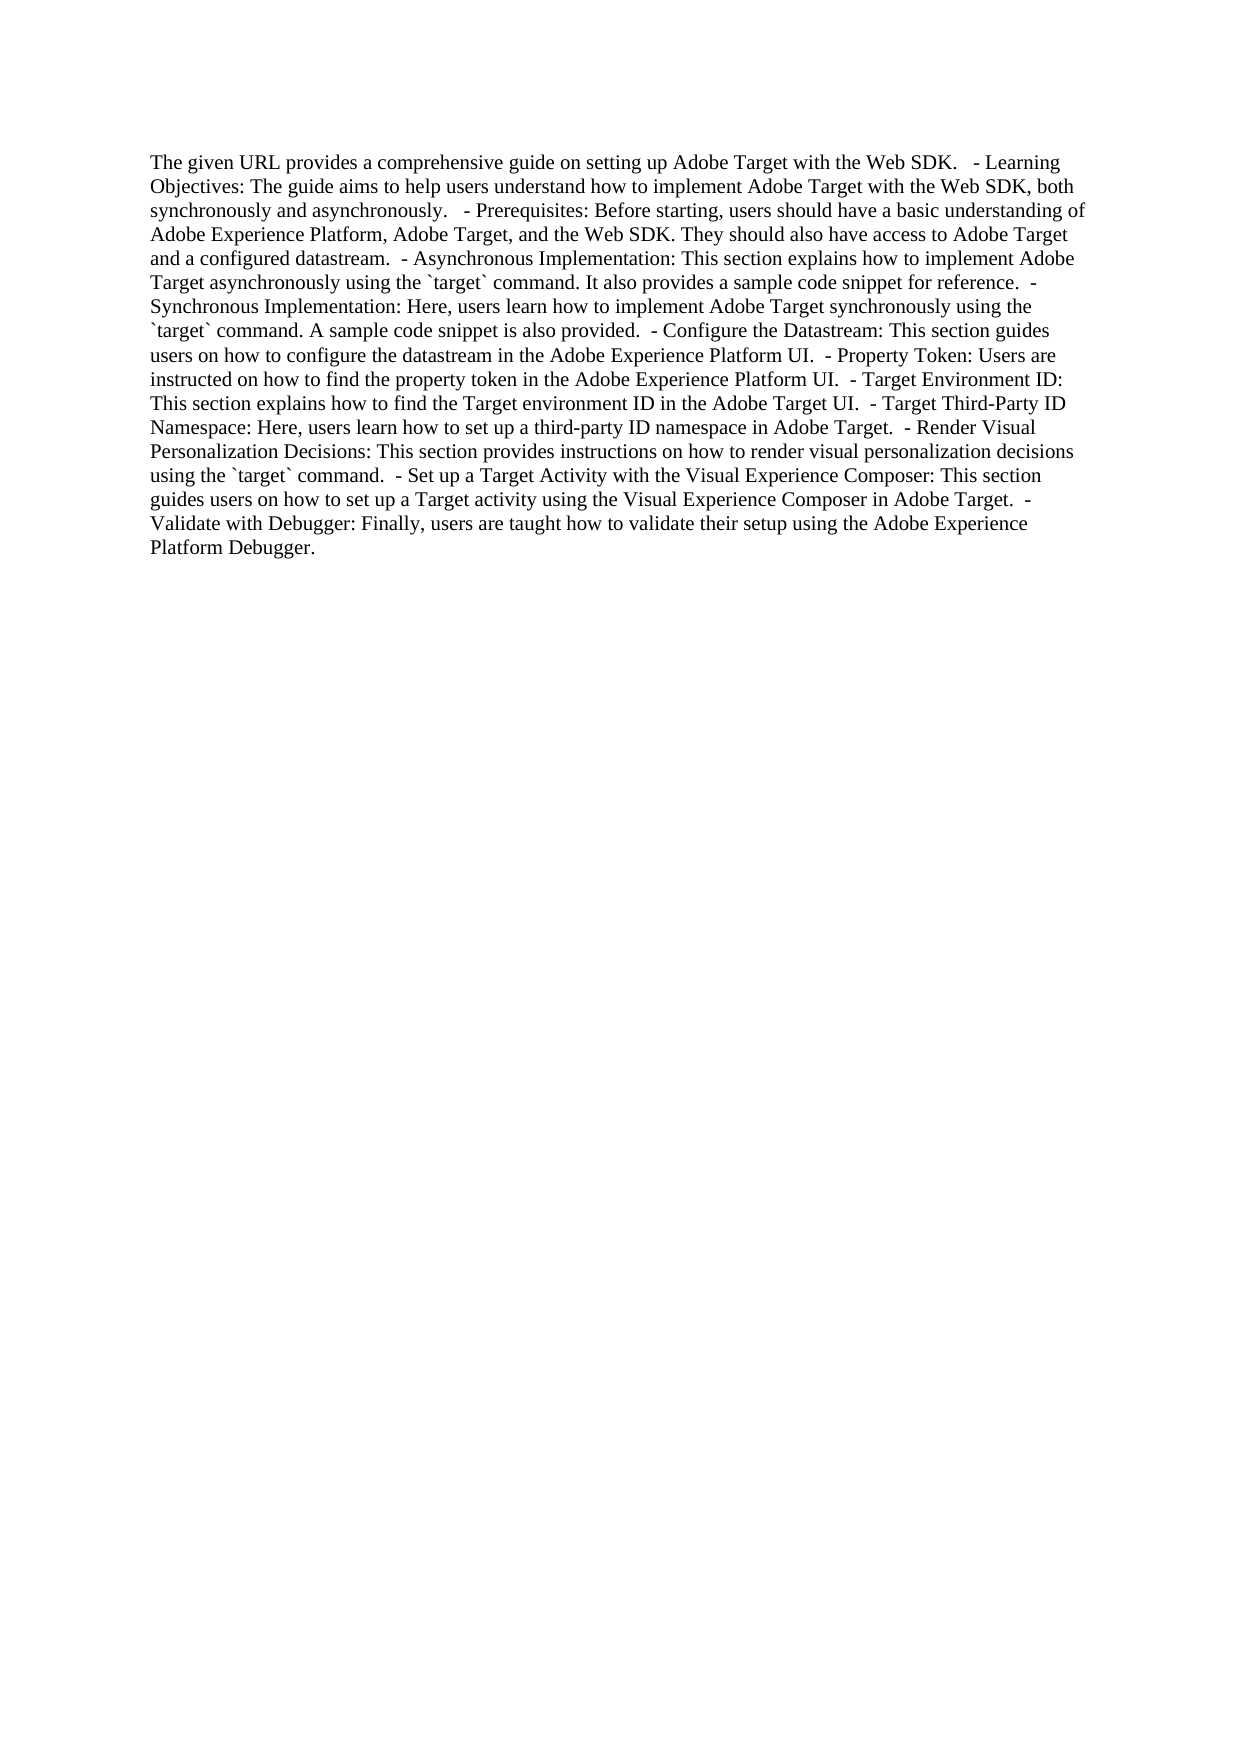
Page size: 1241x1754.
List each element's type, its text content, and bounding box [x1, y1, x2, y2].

text The given URL provides a comprehensive guide on setting up Adobe Target with the Web SDK. - Learning Objectives: The guide aims to help users understand how to implement Adobe Target with the Web SDK, both synchronously and asynchronously. - Prerequisites: Before starting, users should have a basic understanding of Adobe Experience Platform, Adobe Target, and the Web SDK. They should also have access to Adobe Target and a configured datastream. - Asynchronous Implementation: This section explains how to implement Adobe Target asynchronously using the `target` command. It also provides a sample code snippet for reference. - Synchronous Implementation: Here, users learn how to implement Adobe Target synchronously using the `target` command. A sample code snippet is also provided. - Configure the Datastream: This section guides users on how to configure the datastream in the Adobe Experience Platform UI. - Property Token: Users are instructed on how to find the property token in the Adobe Experience Platform UI. - Target Environment ID: This section explains how to find the Target environment ID in the Adobe Target UI. - Target Third-Party ID Namespace: Here, users learn how to set up a third-party ID namespace in Adobe Target. - Render Visual Personalization Decisions: This section provides instructions on how to render visual personalization decisions using the `target` command. - Set up a Target Activity with the Visual Experience Composer: This section guides users on how to set up a Target activity using the Visual Experience Composer in Adobe Target. - Validate with Debugger: Finally, users are taught how to validate their setup using the Adobe Experience Platform Debugger. [150, 150, 1090, 559]
